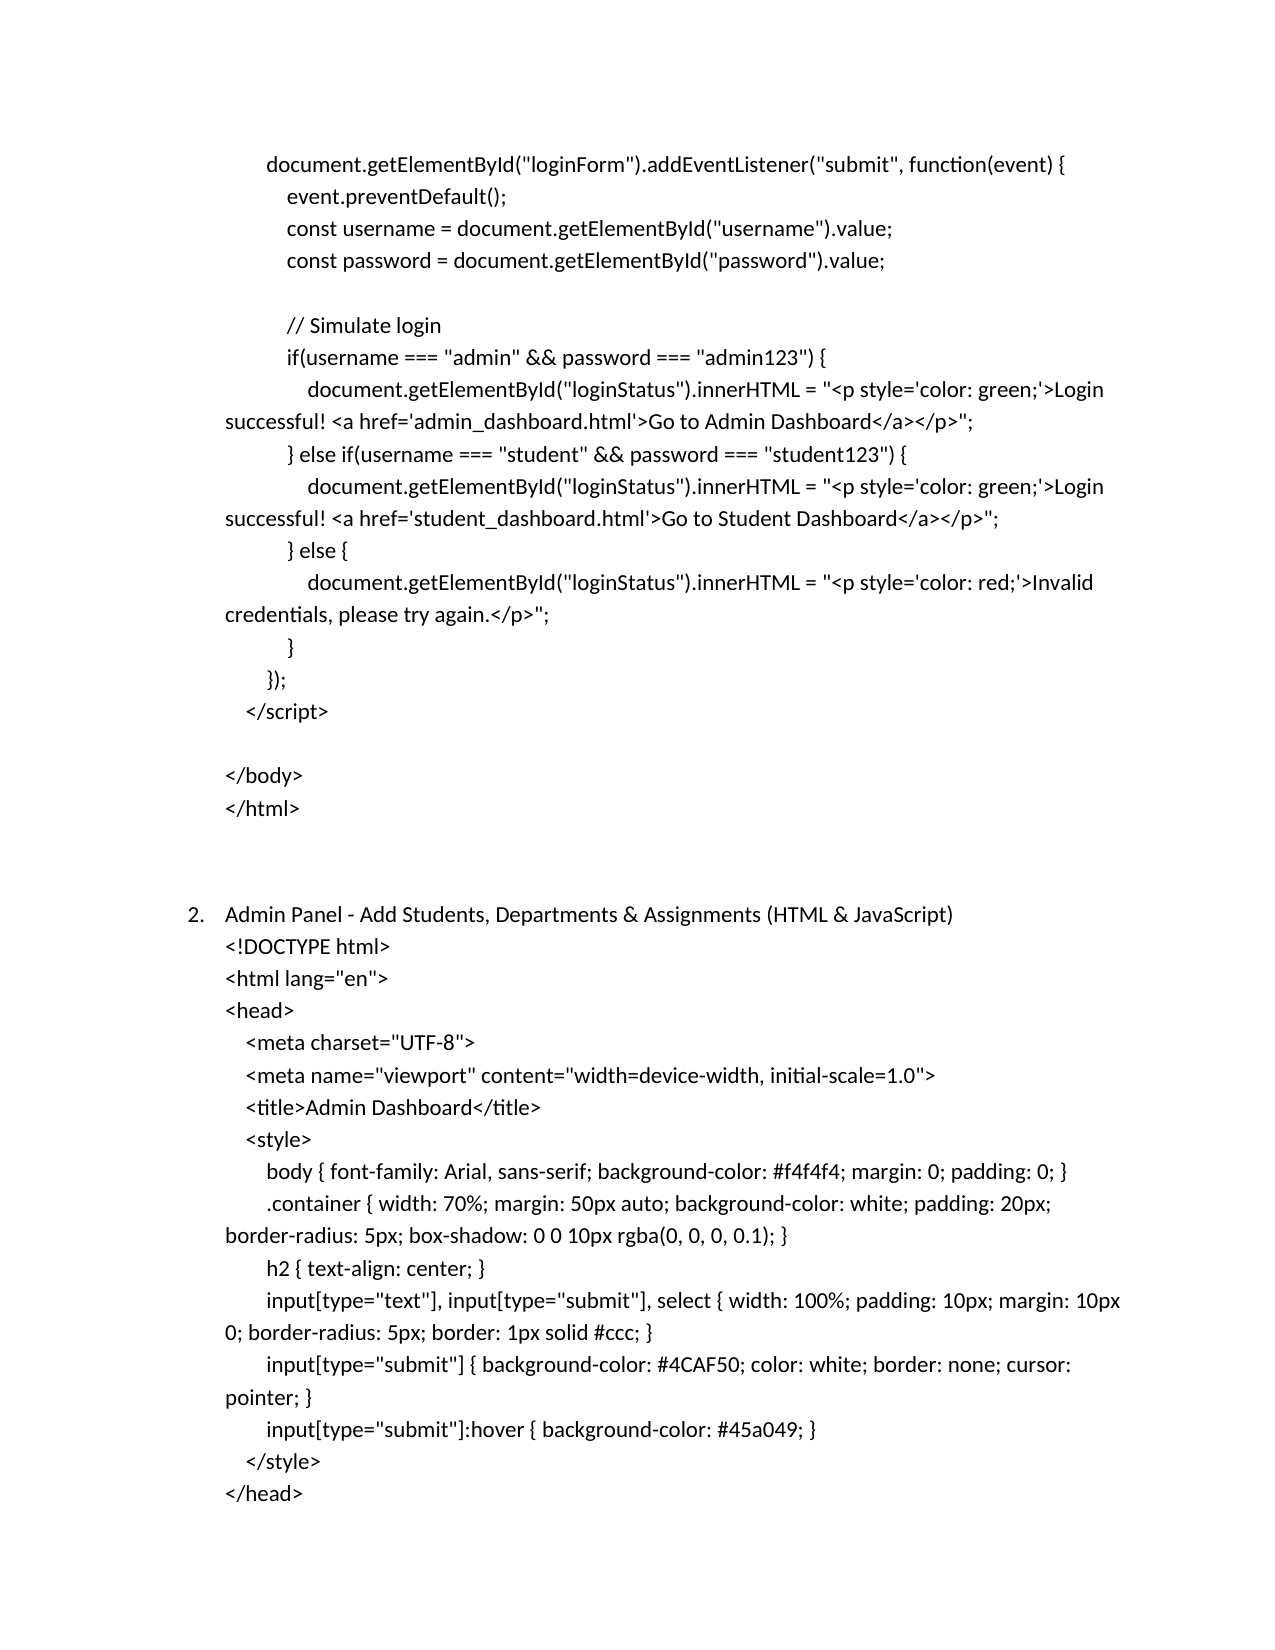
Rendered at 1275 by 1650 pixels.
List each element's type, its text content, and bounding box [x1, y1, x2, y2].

list const password = document.getElementById("password").value; [225, 247, 1125, 274]
list </html> [225, 794, 1125, 822]
list <style> [225, 1125, 1125, 1153]
list input[type="submit"] { background-color: #4CAF50; color: white; border: none; cursor: pointer; } [225, 1350, 1125, 1411]
list input[type="submit"]:hover { background-color: #45a049; } [225, 1415, 1125, 1443]
list const username = document.getElementById("username").value; [225, 214, 1125, 242]
list body { font-family: Arial, sans-serif; background-color: #f4f4f4; margin: 0; padding: 0; } [225, 1157, 1125, 1185]
list } else { [225, 536, 1125, 564]
list document.getElementById("loginStatus").innerHTML = "<p style='color: green;'>Login successful! <a href='student_dashboard.html'>Go to Student Dashboard</a></p>"; [225, 472, 1125, 532]
list .container { width: 70%; margin: 50px auto; background-color: white; padding: 20px; border-radius: 5px; box-shadow: 0 0 10px rgba(0, 0, 0, 0.1); } [225, 1189, 1125, 1250]
list <meta name="viewport" content="width=device-width, initial-scale=1.0"> [225, 1061, 1125, 1089]
list document.getElementById("loginStatus").innerHTML = "<p style='color: red;'>Invalid credentials, please try again.</p>"; [225, 568, 1125, 629]
list event.preventDefault(); [225, 182, 1125, 210]
list <title>Admin Dashboard</title> [225, 1093, 1125, 1121]
list h2 { text-align: center; } [225, 1254, 1125, 1282]
list } else if(username === "student" && password === "student123") { [225, 440, 1125, 468]
list <head> [225, 996, 1125, 1024]
list </body> [225, 762, 1125, 789]
list document.getElementById("loginForm").addEventListener("submit", function(event) { [225, 150, 1125, 178]
list </style> [225, 1447, 1125, 1475]
list if(username === "admin" && password === "admin123") { [225, 343, 1125, 371]
list }); [225, 665, 1125, 693]
list </head> [225, 1479, 1125, 1507]
list } [225, 633, 1125, 661]
list Admin Panel - Add Students, Departments & Assignments (HTML & JavaScript) [187, 900, 1125, 928]
list input[type="text"], input[type="submit"], select { width: 100%; padding: 10px; margin: 10px 0; border-radius: 5px; border: 1px solid #ccc; } [225, 1286, 1125, 1346]
list <html lang="en"> [225, 964, 1125, 992]
list </script> [225, 697, 1125, 725]
list // Simulate login [225, 311, 1125, 339]
list <meta charset="UTF-8"> [225, 1028, 1125, 1057]
list document.getElementById("loginStatus").innerHTML = "<p style='color: green;'>Login successful! <a href='admin_dashboard.html'>Go to Admin Dashboard</a></p>"; [225, 375, 1125, 436]
list <!DOCTYPE html> [225, 932, 1125, 960]
